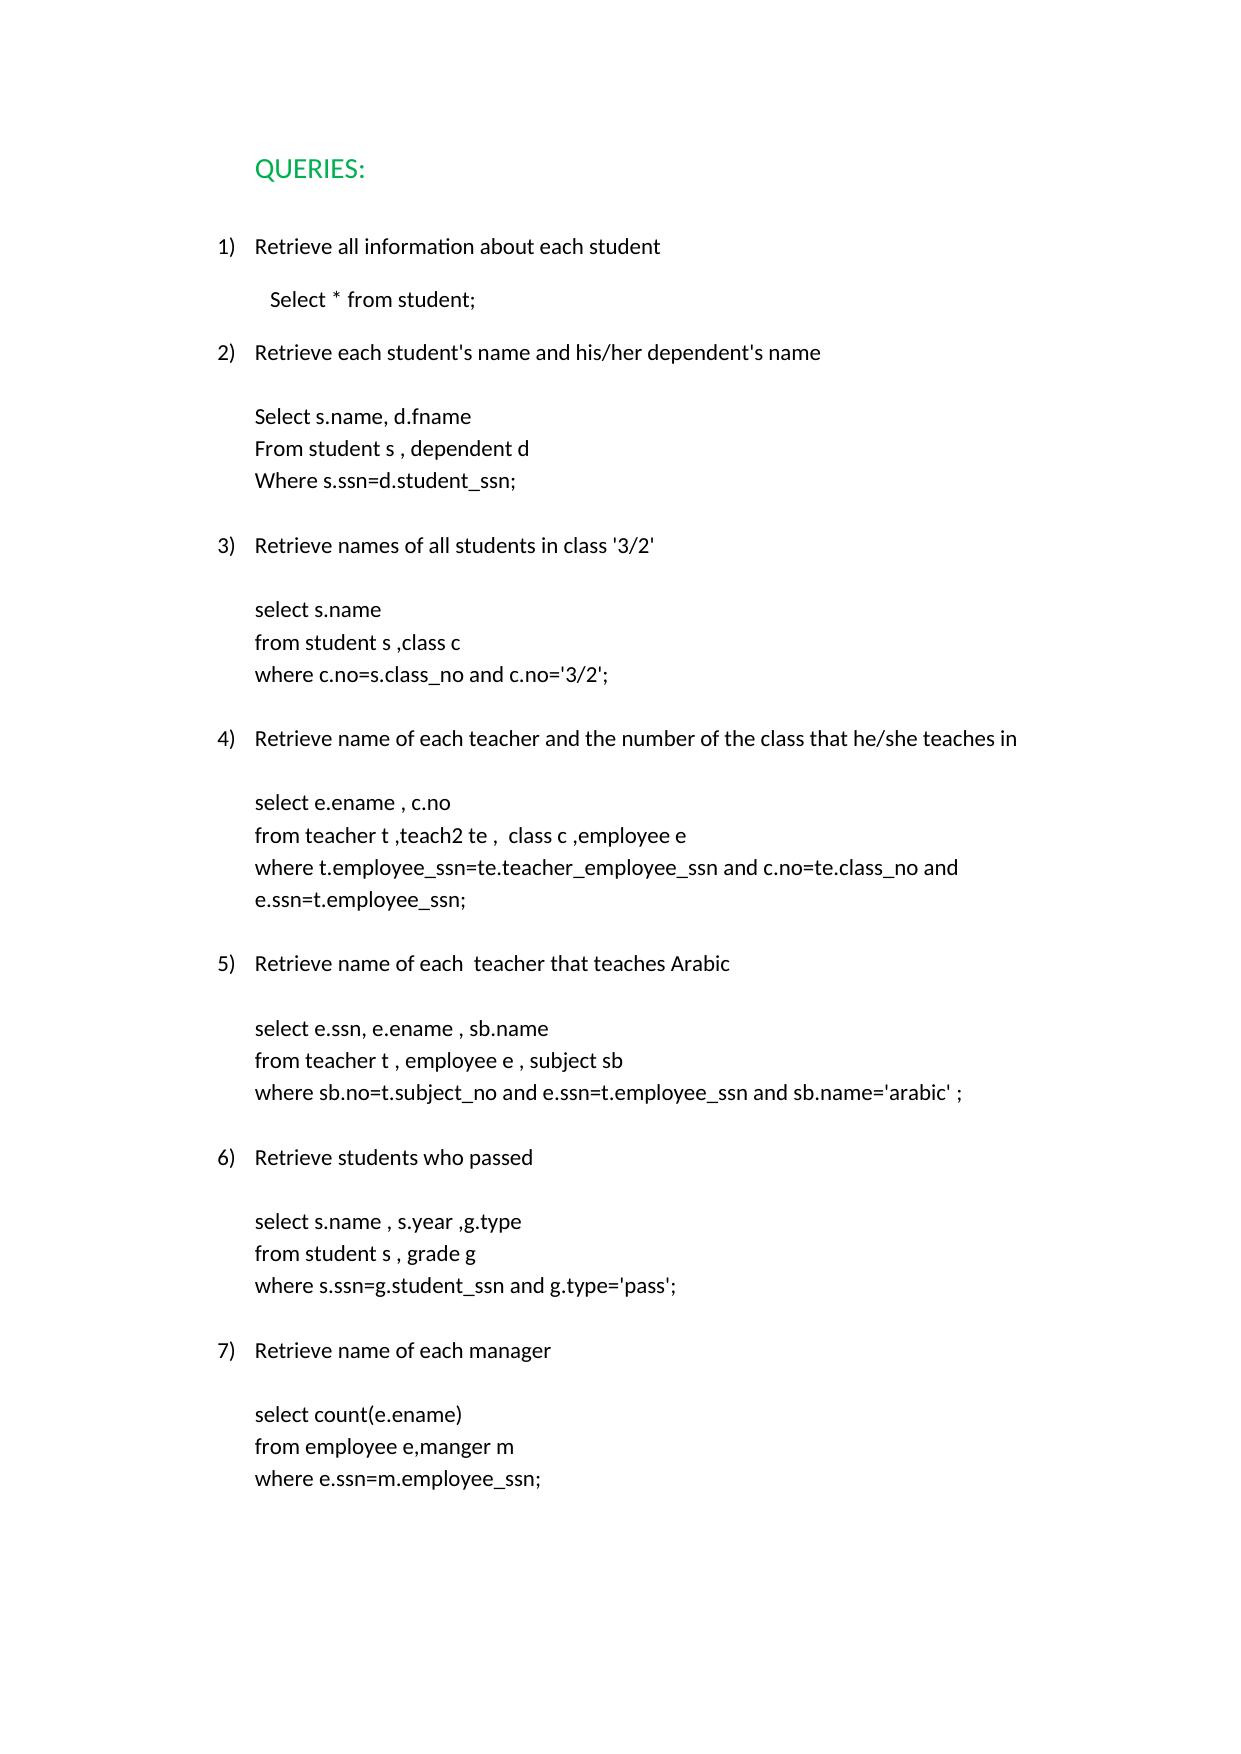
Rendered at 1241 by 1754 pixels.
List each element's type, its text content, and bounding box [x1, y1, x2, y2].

text Select * from student; [187, 285, 1053, 313]
list where s.ssn=g.student_ssn and g.type='pass'; [254, 1271, 1053, 1299]
list from student s , grade g [254, 1239, 1053, 1267]
list from employee e,manger m [254, 1432, 1053, 1460]
list Retrieve name of each manager [217, 1336, 1053, 1364]
list select count(e.ename) [254, 1400, 1053, 1428]
list Retrieve students who passed [217, 1143, 1053, 1171]
list where t.employee_ssn=te.teacher_employee_ssn and c.no=te.class_no and e.ssn=t.employee_ssn; [254, 853, 1053, 913]
list Retrieve name of each teacher that teaches Arabic [217, 949, 1053, 977]
list Where s.ssn=d.student_ssn; [254, 467, 1053, 495]
list select s.name , s.year ,g.type [254, 1207, 1053, 1235]
list QUERIES: [254, 150, 1053, 186]
list select e.ssn, e.ename , sb.name [254, 1014, 1053, 1042]
list Retrieve name of each teacher and the number of the class that he/she teaches in [217, 724, 1053, 752]
list where sb.no=t.subject_no and e.ssn=t.employee_ssn and sb.name='arabic' ; [254, 1078, 1053, 1106]
list select s.name [254, 595, 1053, 623]
list from teacher t , employee e , subject sb [254, 1046, 1053, 1074]
list where e.ssn=m.employee_ssn; [254, 1464, 1053, 1492]
list Retrieve all information about each student [217, 232, 1053, 260]
list select e.ename , c.no [254, 788, 1053, 817]
list Retrieve each student's name and his/her dependent's name [217, 338, 1053, 366]
list where c.no=s.class_no and c.no='3/2'; [254, 660, 1053, 688]
list Select s.name, d.fname [254, 402, 1053, 430]
list from teacher t ,teach2 te , class c ,employee e [254, 821, 1053, 849]
list From student s , dependent d [254, 434, 1053, 462]
list Retrieve names of all students in class '3/2' [217, 531, 1053, 559]
list from student s ,class c [254, 628, 1053, 656]
